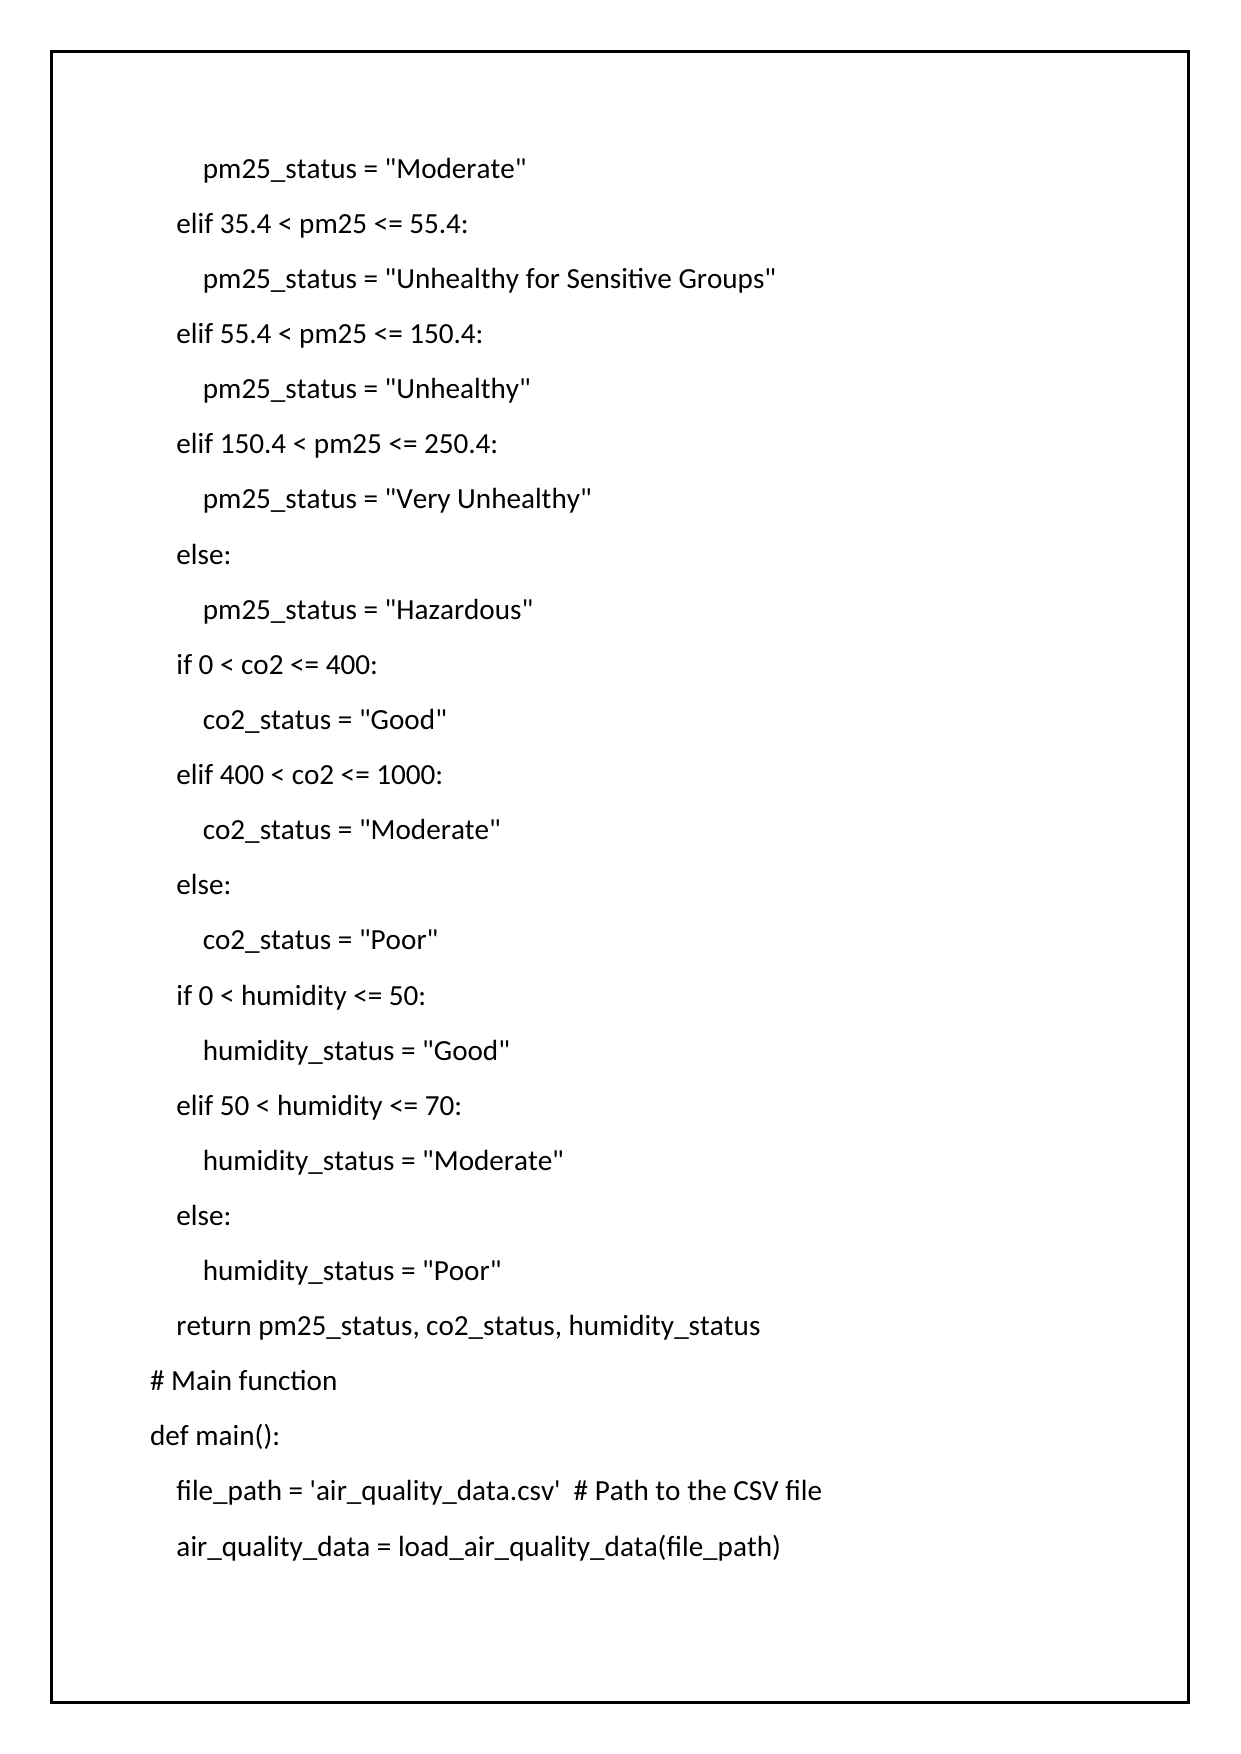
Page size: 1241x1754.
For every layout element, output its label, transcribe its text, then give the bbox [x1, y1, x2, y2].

text pm25_status = "Unhealthy for Sensitive Groups" [150, 260, 1090, 296]
text humidity_status = "Moderate" [150, 1142, 1090, 1177]
text if 0 < co2 <= 400: [150, 646, 1090, 682]
text else: [150, 866, 1090, 902]
text pm25_status = "Moderate" [150, 150, 1090, 186]
text elif 50 < humidity <= 70: [150, 1087, 1090, 1122]
text co2_status = "Good" [150, 701, 1090, 737]
text # Main function [150, 1362, 1090, 1398]
text co2_status = "Poor" [150, 921, 1090, 957]
text pm25_status = "Hazardous" [150, 591, 1090, 626]
text elif 55.4 < pm25 <= 150.4: [150, 315, 1090, 351]
text elif 400 < co2 <= 1000: [150, 756, 1090, 792]
text pm25_status = "Unhealthy" [150, 370, 1090, 406]
text humidity_status = "Good" [150, 1032, 1090, 1067]
text humidity_status = "Poor" [150, 1252, 1090, 1288]
text elif 35.4 < pm25 <= 55.4: [150, 205, 1090, 241]
text air_quality_data = load_air_quality_data(file_path) [150, 1528, 1090, 1563]
text elif 150.4 < pm25 <= 250.4: [150, 426, 1090, 461]
text def main(): [150, 1417, 1090, 1453]
text else: [150, 536, 1090, 571]
text return pm25_status, co2_status, humidity_status [150, 1307, 1090, 1343]
text if 0 < humidity <= 50: [150, 977, 1090, 1012]
text else: [150, 1197, 1090, 1233]
text pm25_status = "Very Unhealthy" [150, 481, 1090, 516]
text co2_status = "Moderate" [150, 811, 1090, 847]
text file_path = 'air_quality_data.csv' # Path to the CSV file [150, 1472, 1090, 1508]
